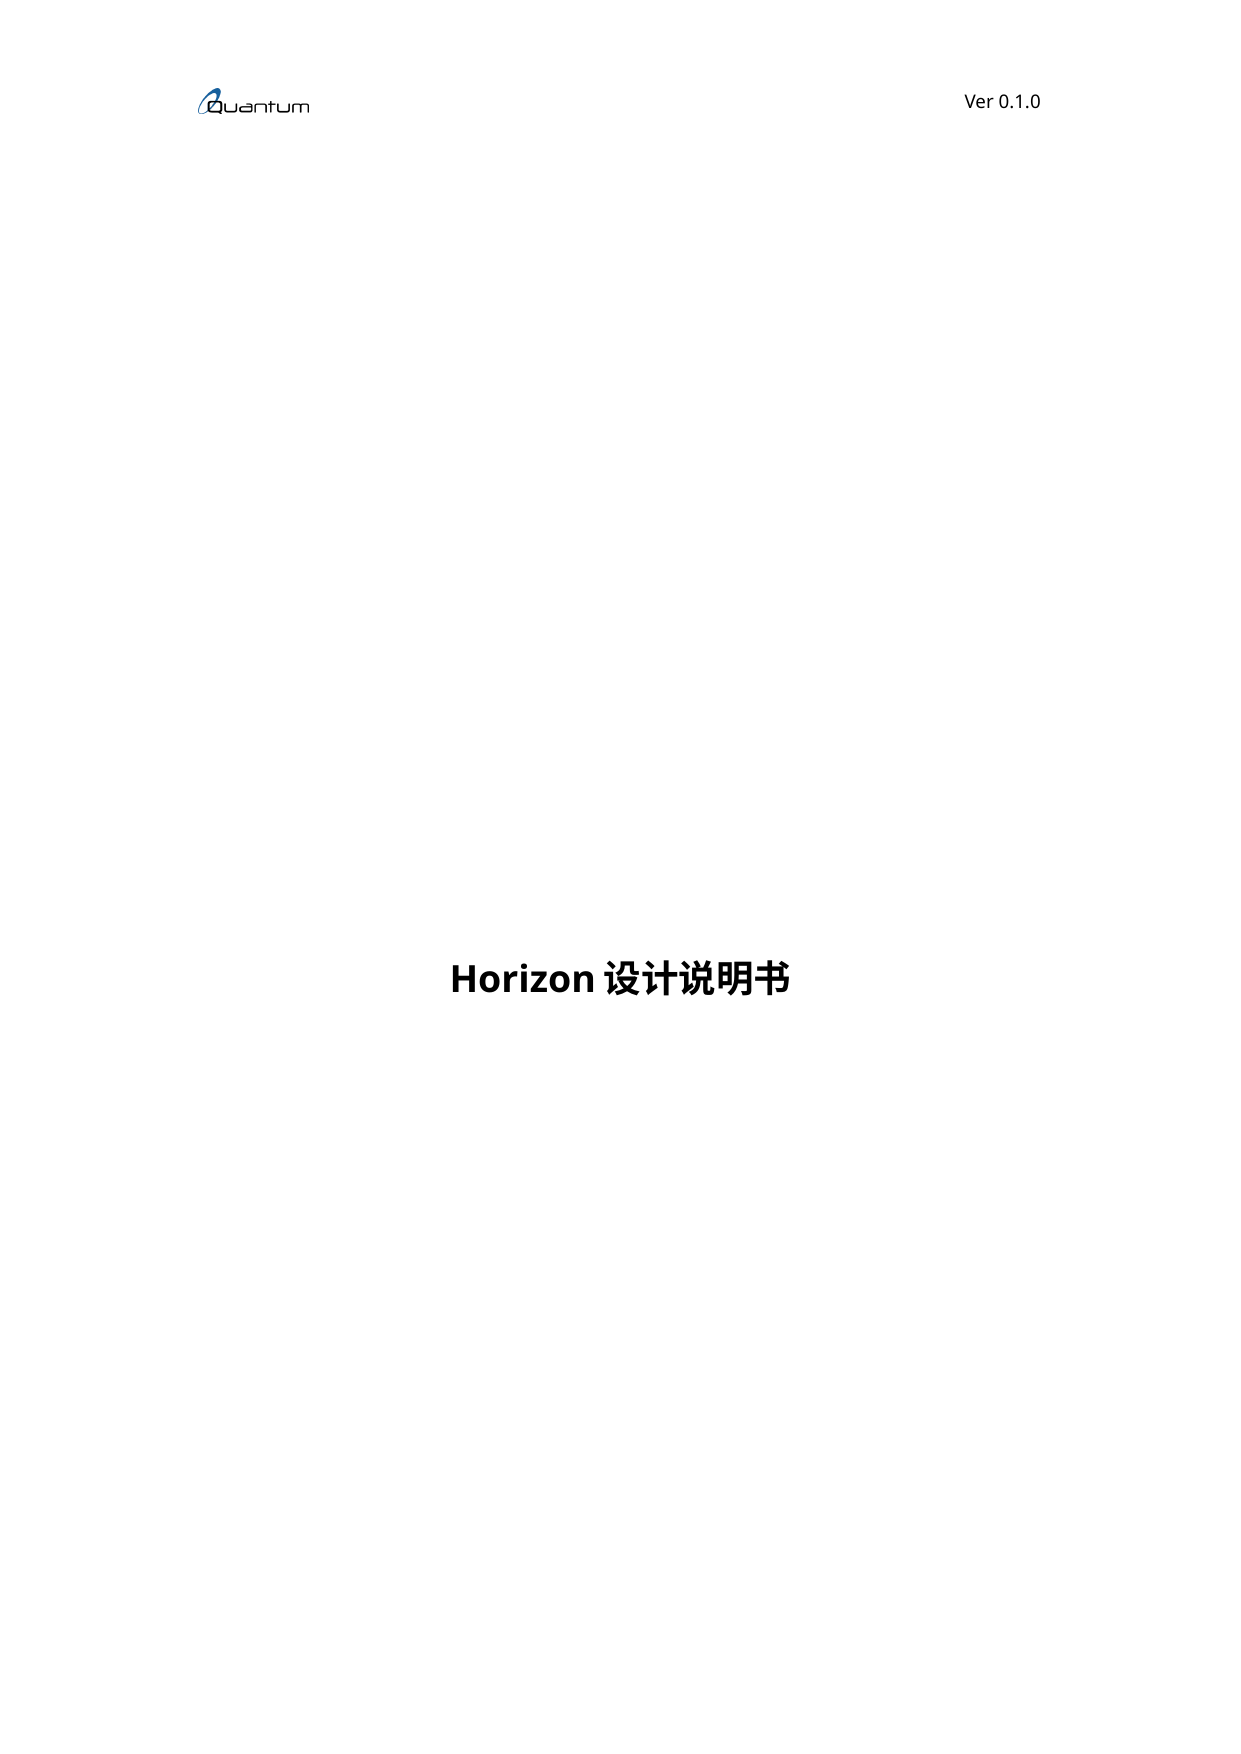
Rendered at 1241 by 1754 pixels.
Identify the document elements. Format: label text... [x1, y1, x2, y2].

title Horizon设计说明书 [187, 943, 1053, 1008]
picture [198, 88, 309, 114]
